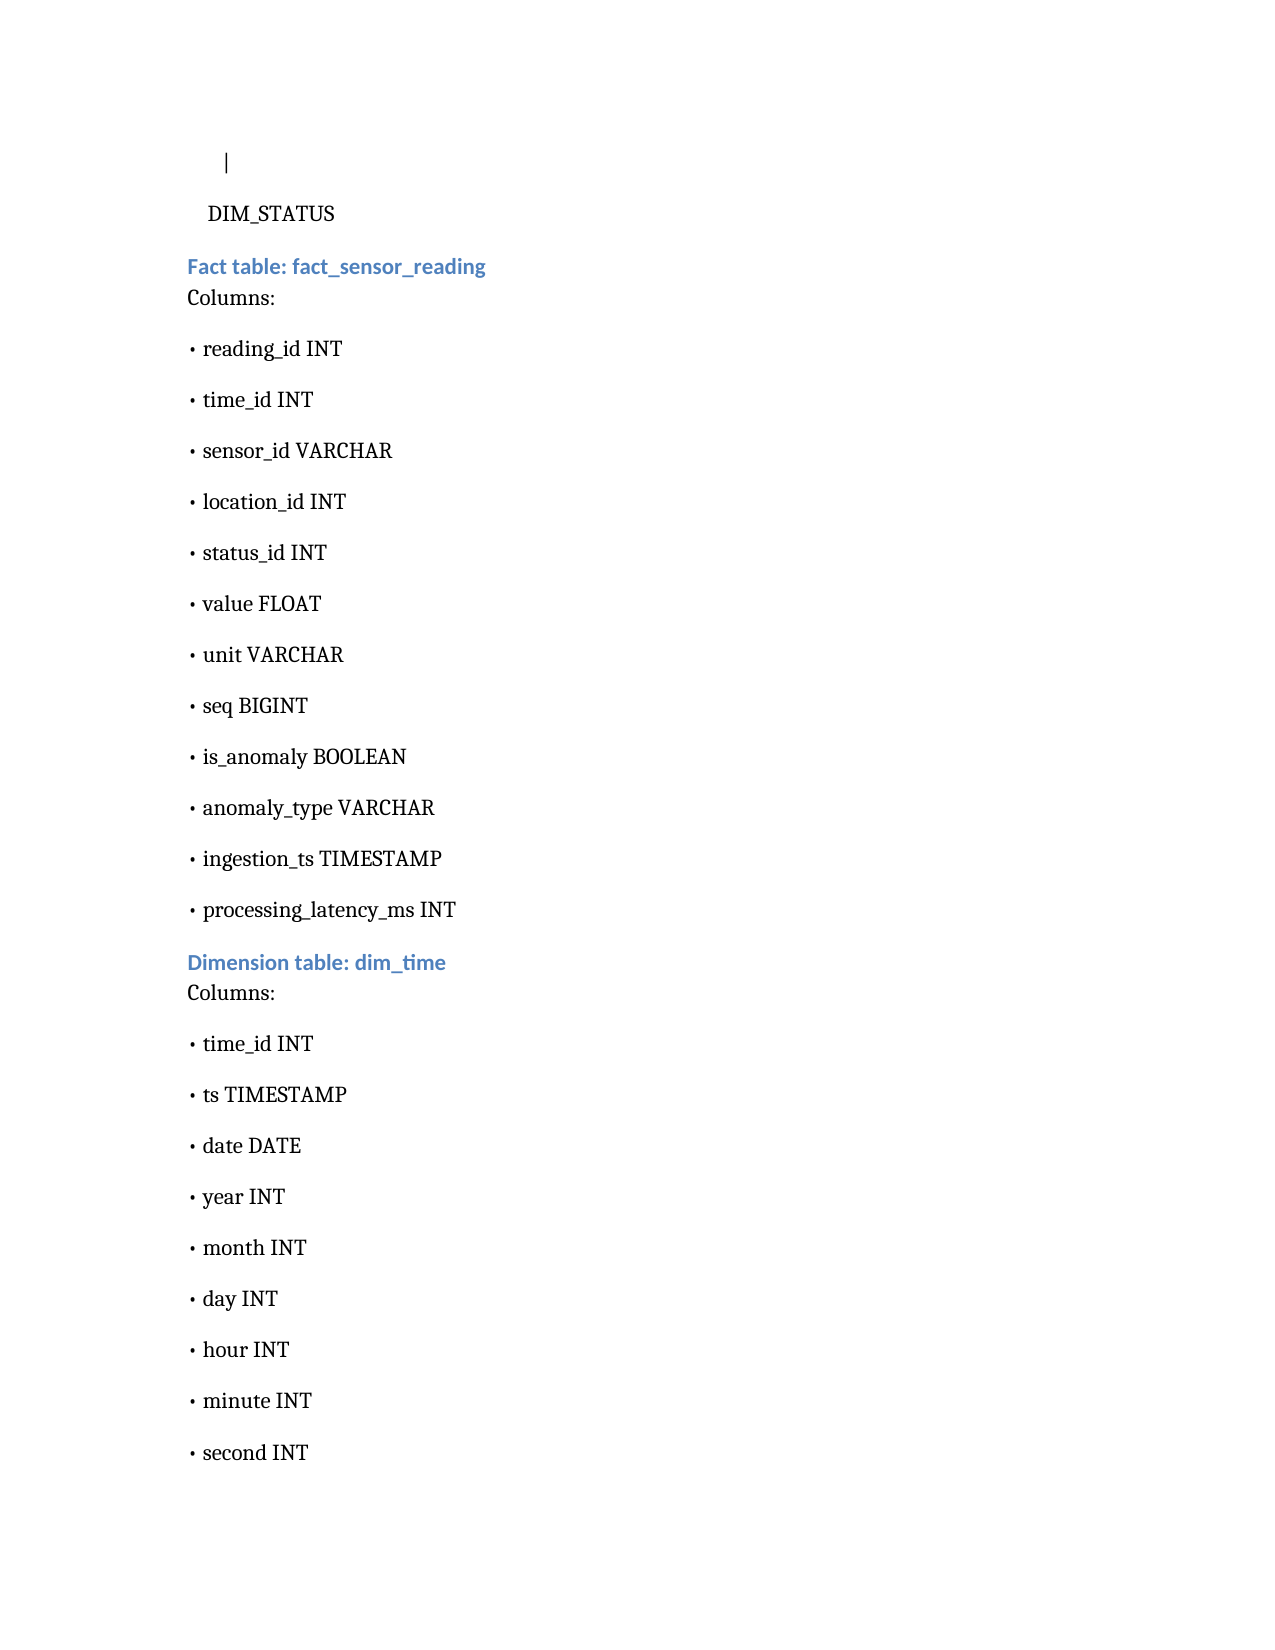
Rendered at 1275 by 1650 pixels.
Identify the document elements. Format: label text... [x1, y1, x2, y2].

text • year INT [187, 1184, 1087, 1211]
text • time_id INT [187, 1031, 1087, 1057]
text • reading_id INT [187, 335, 1087, 362]
text • seq BIGINT [187, 693, 1087, 719]
text • day INT [187, 1286, 1087, 1313]
text • unit VARCHAR [187, 642, 1087, 668]
text Columns: [187, 980, 1087, 1006]
text | [187, 150, 1087, 176]
text Columns: [187, 284, 1087, 311]
text • location_id INT [187, 488, 1087, 515]
text • minute INT [187, 1388, 1087, 1415]
text • sensor_id VARCHAR [187, 437, 1087, 464]
text • value FLOAT [187, 591, 1087, 617]
text • ingestion_ts TIMESTAMP [187, 846, 1087, 872]
subtitle Dimension table: dim_time [187, 948, 1087, 976]
subtitle Fact table: fact_sensor_reading [187, 252, 1087, 280]
text • anomaly_type VARCHAR [187, 795, 1087, 821]
text • is_anomaly BOOLEAN [187, 744, 1087, 770]
text • month INT [187, 1235, 1087, 1262]
text • hour INT [187, 1337, 1087, 1364]
text DIM_STATUS [187, 201, 1087, 227]
text • date DATE [187, 1133, 1087, 1159]
text • status_id INT [187, 539, 1087, 566]
text • time_id INT [187, 386, 1087, 413]
text • second INT [187, 1439, 1087, 1466]
text • processing_latency_ms INT [187, 897, 1087, 923]
text • ts TIMESTAMP [187, 1082, 1087, 1108]
